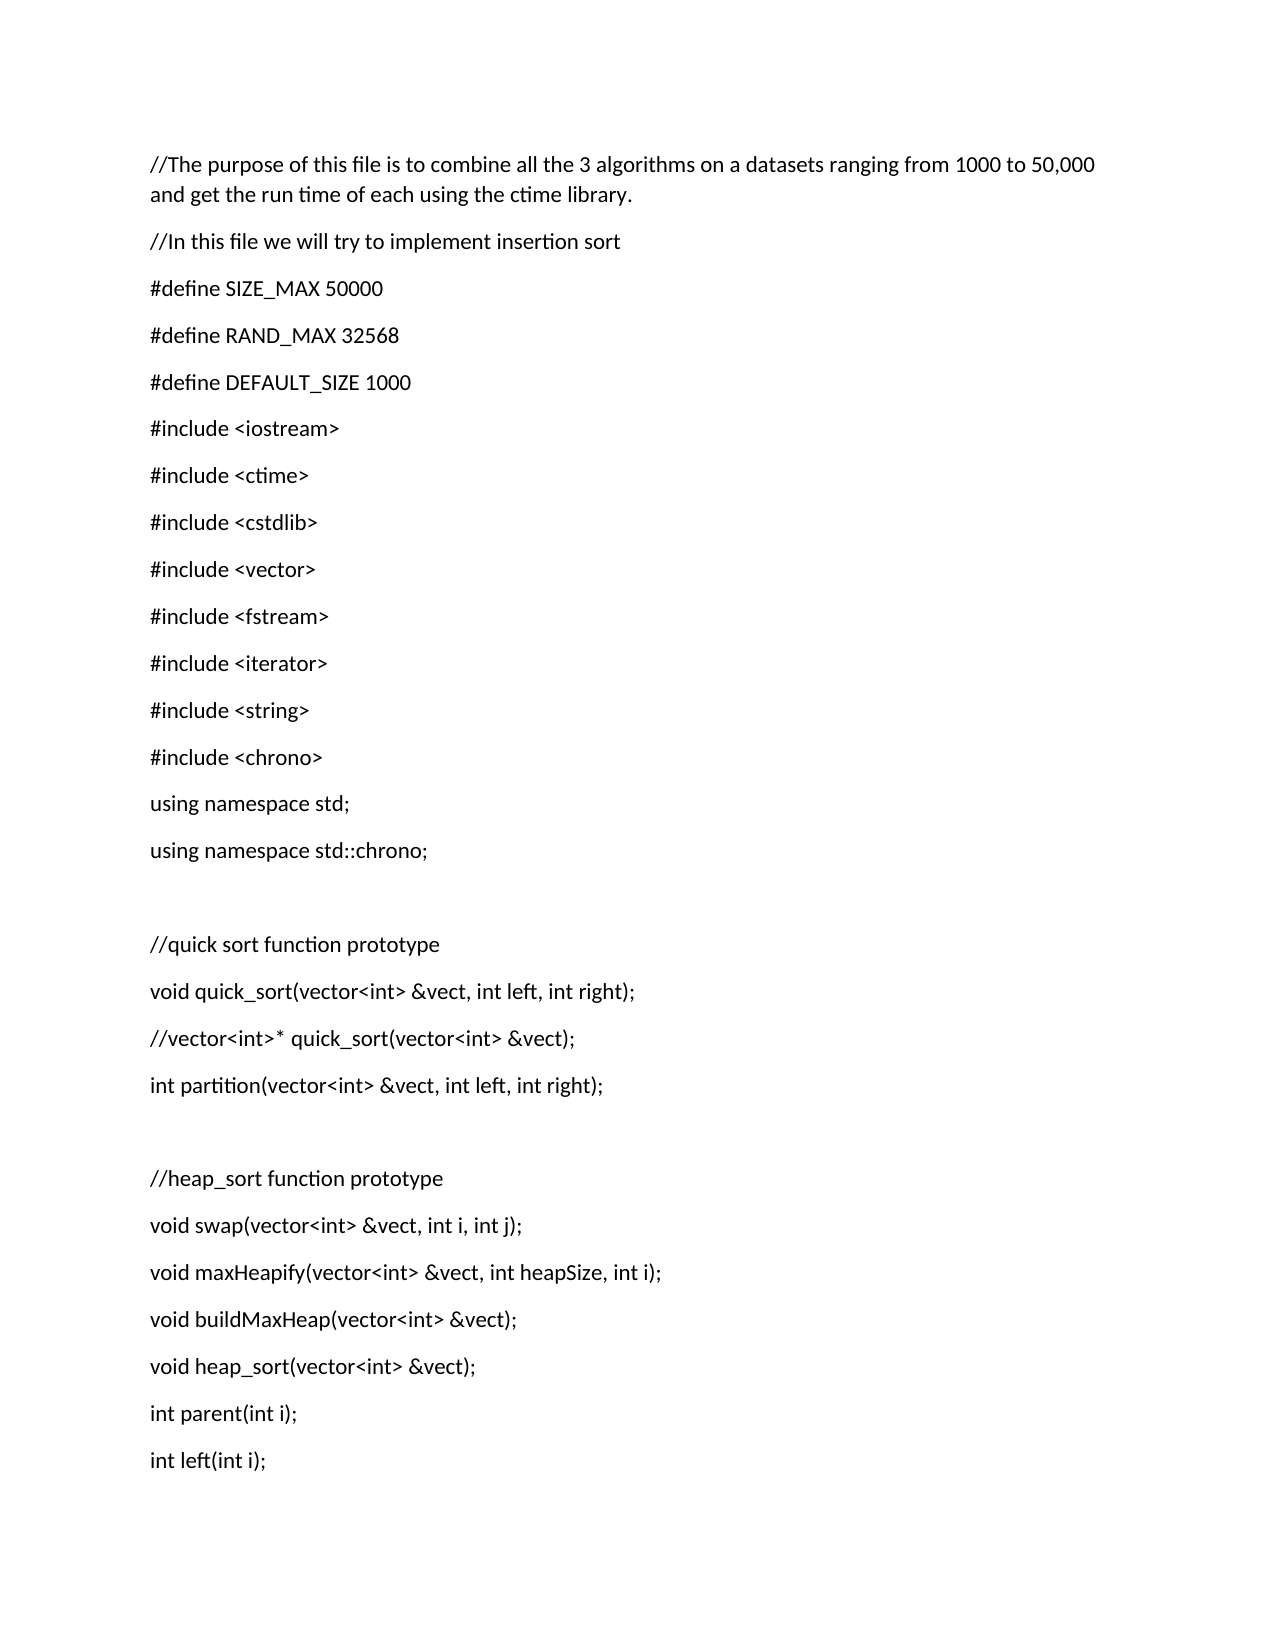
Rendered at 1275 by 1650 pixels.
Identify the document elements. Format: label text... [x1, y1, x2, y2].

text //quick sort function prototype [150, 930, 1125, 958]
text void buildMaxHeap(vector<int> &vect); [150, 1305, 1125, 1333]
text void swap(vector<int> &vect, int i, int j); [150, 1211, 1125, 1239]
text using namespace std::chrono; [150, 836, 1125, 864]
text #include <ctime> [150, 461, 1125, 489]
text void heap_sort(vector<int> &vect); [150, 1352, 1125, 1380]
text int partition(vector<int> &vect, int left, int right); [150, 1071, 1125, 1099]
text void maxHeapify(vector<int> &vect, int heapSize, int i); [150, 1258, 1125, 1286]
text #include <vector> [150, 555, 1125, 583]
text #include <fstream> [150, 602, 1125, 630]
text void quick_sort(vector<int> &vect, int left, int right); [150, 977, 1125, 1005]
text //The purpose of this file is to combine all the 3 algorithms on a datasets ranging from 1000 to 50,000 and get the run time of each using the ctime library. [150, 150, 1125, 208]
text //In this file we will try to implement insertion sort [150, 227, 1125, 255]
text int parent(int i); [150, 1399, 1125, 1427]
text #define SIZE_MAX 50000 [150, 274, 1125, 302]
text #include <string> [150, 696, 1125, 724]
text #define RAND_MAX 32568 [150, 321, 1125, 349]
text #include <iterator> [150, 649, 1125, 677]
text //heap_sort function prototype [150, 1164, 1125, 1193]
text #include <iostream> [150, 414, 1125, 443]
text #include <chrono> [150, 743, 1125, 771]
text using namespace std; [150, 789, 1125, 818]
text int left(int i); [150, 1446, 1125, 1474]
text #include <cstdlib> [150, 508, 1125, 536]
text //vector<int>* quick_sort(vector<int> &vect); [150, 1024, 1125, 1052]
text #define DEFAULT_SIZE 1000 [150, 368, 1125, 396]
